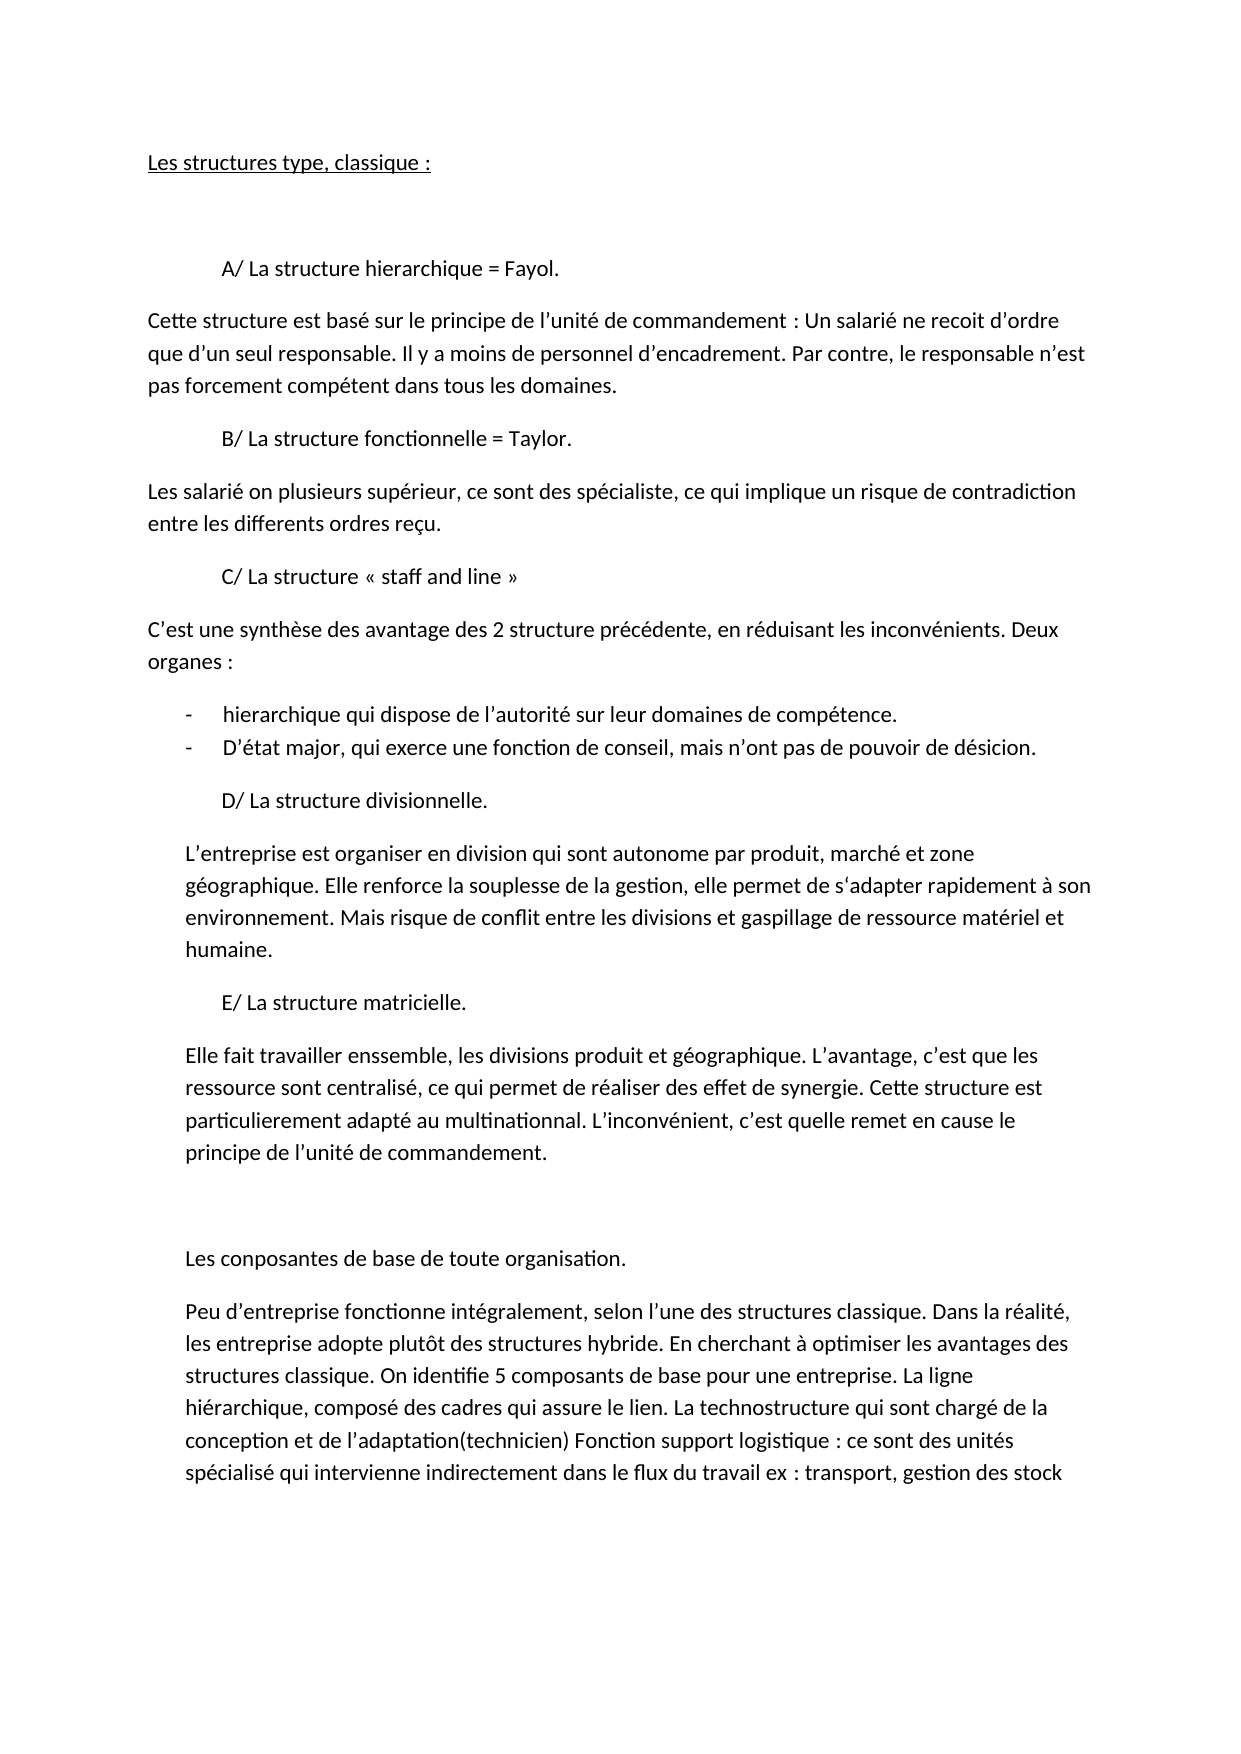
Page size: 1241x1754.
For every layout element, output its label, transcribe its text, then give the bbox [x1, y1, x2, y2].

text Elle fait travailler enssemble, les divisions produit et géographique. L’avantage, c’est que les ressource sont centralisé, ce qui permet de réaliser des effet de synergie. Cette structure est particulierement adapté au multinationnal. L’inconvénient, c’est quelle remet en cause le principe de l’unité de commandement. [185, 1041, 1093, 1166]
text Les structures type, classique : [148, 148, 1093, 176]
text C/ La structure « staff and line » [148, 562, 1093, 590]
text A/ La structure hierarchique = Fayol. [148, 254, 1093, 282]
text E/ La structure matricielle. [185, 988, 1093, 1016]
text B/ La structure fonctionnelle = Taylor. [148, 424, 1093, 452]
text C’est une synthèse des avantage des 2 structure précédente, en réduisant les inconvénients. Deux organes : [148, 615, 1093, 676]
text Cette structure est basé sur le principe de l’unité de commandement : Un salarié ne recoit d’ordre que d’un seul responsable. Il y a moins de personnel d’encadrement. Par contre, le responsable n’est pas forcement compétent dans tous les domaines. [148, 307, 1093, 399]
text L’entreprise est organiser en division qui sont autonome par produit, marché et zone géographique. Elle renforce la souplesse de la gestion, elle permet de s‘adapter rapidement à son environnement. Mais risque de conflit entre les divisions et gaspillage de ressource matériel et humaine. [185, 839, 1093, 963]
text Les salarié on plusieurs supérieur, ce sont des spécialiste, ce qui implique un risque de contradiction entre les differents ordres reçu. [148, 477, 1093, 537]
text Peu d’entreprise fonctionne intégralement, selon l’une des structures classique. Dans la réalité, les entreprise adopte plutôt des structures hybride. En cherchant à optimiser les avantages des structures classique. On identifie 5 composants de base pour une entreprise. La ligne hiérarchique, composé des cadres qui assure le lien. La technostructure qui sont chargé de la conception et de l’adaptation(technicien) Fonction support logistique : ce sont des unités spécialisé qui intervienne indirectement dans le flux du travail ex : transport, gestion des stock [185, 1297, 1093, 1486]
text Les conposantes de base de toute organisation. [185, 1244, 1093, 1272]
list D’état major, qui exerce une fonction de conseil, mais n’ont pas de pouvoir de désicion. [185, 733, 1093, 761]
list hierarchique qui dispose de l’autorité sur leur domaines de compétence. [185, 701, 1093, 728]
text D/ La structure divisionnelle. [185, 786, 1093, 814]
